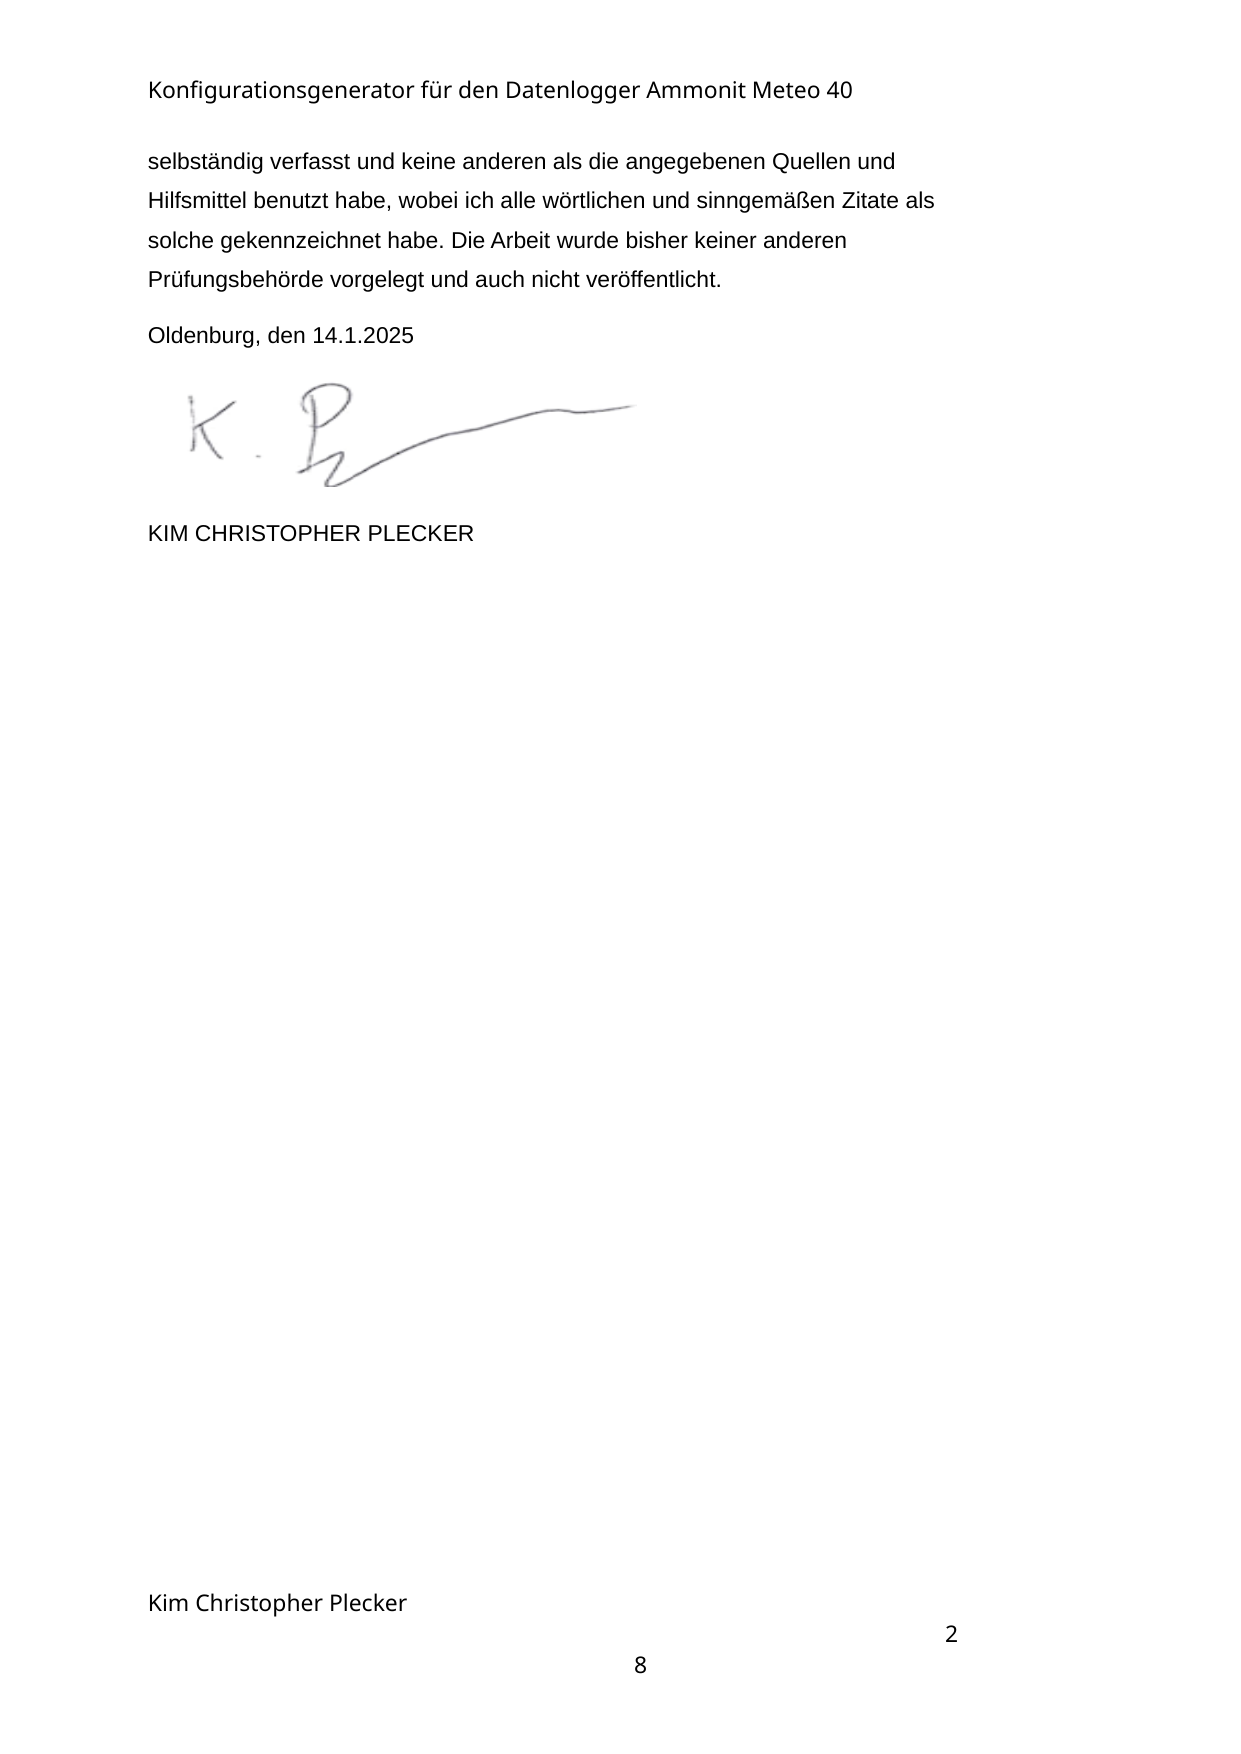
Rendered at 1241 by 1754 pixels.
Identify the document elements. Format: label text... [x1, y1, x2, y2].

text KIM CHRISTOPHER PLECKER [148, 520, 945, 547]
picture [147, 378, 637, 487]
text Oldenburg, den 14.1.2025 [148, 322, 945, 348]
